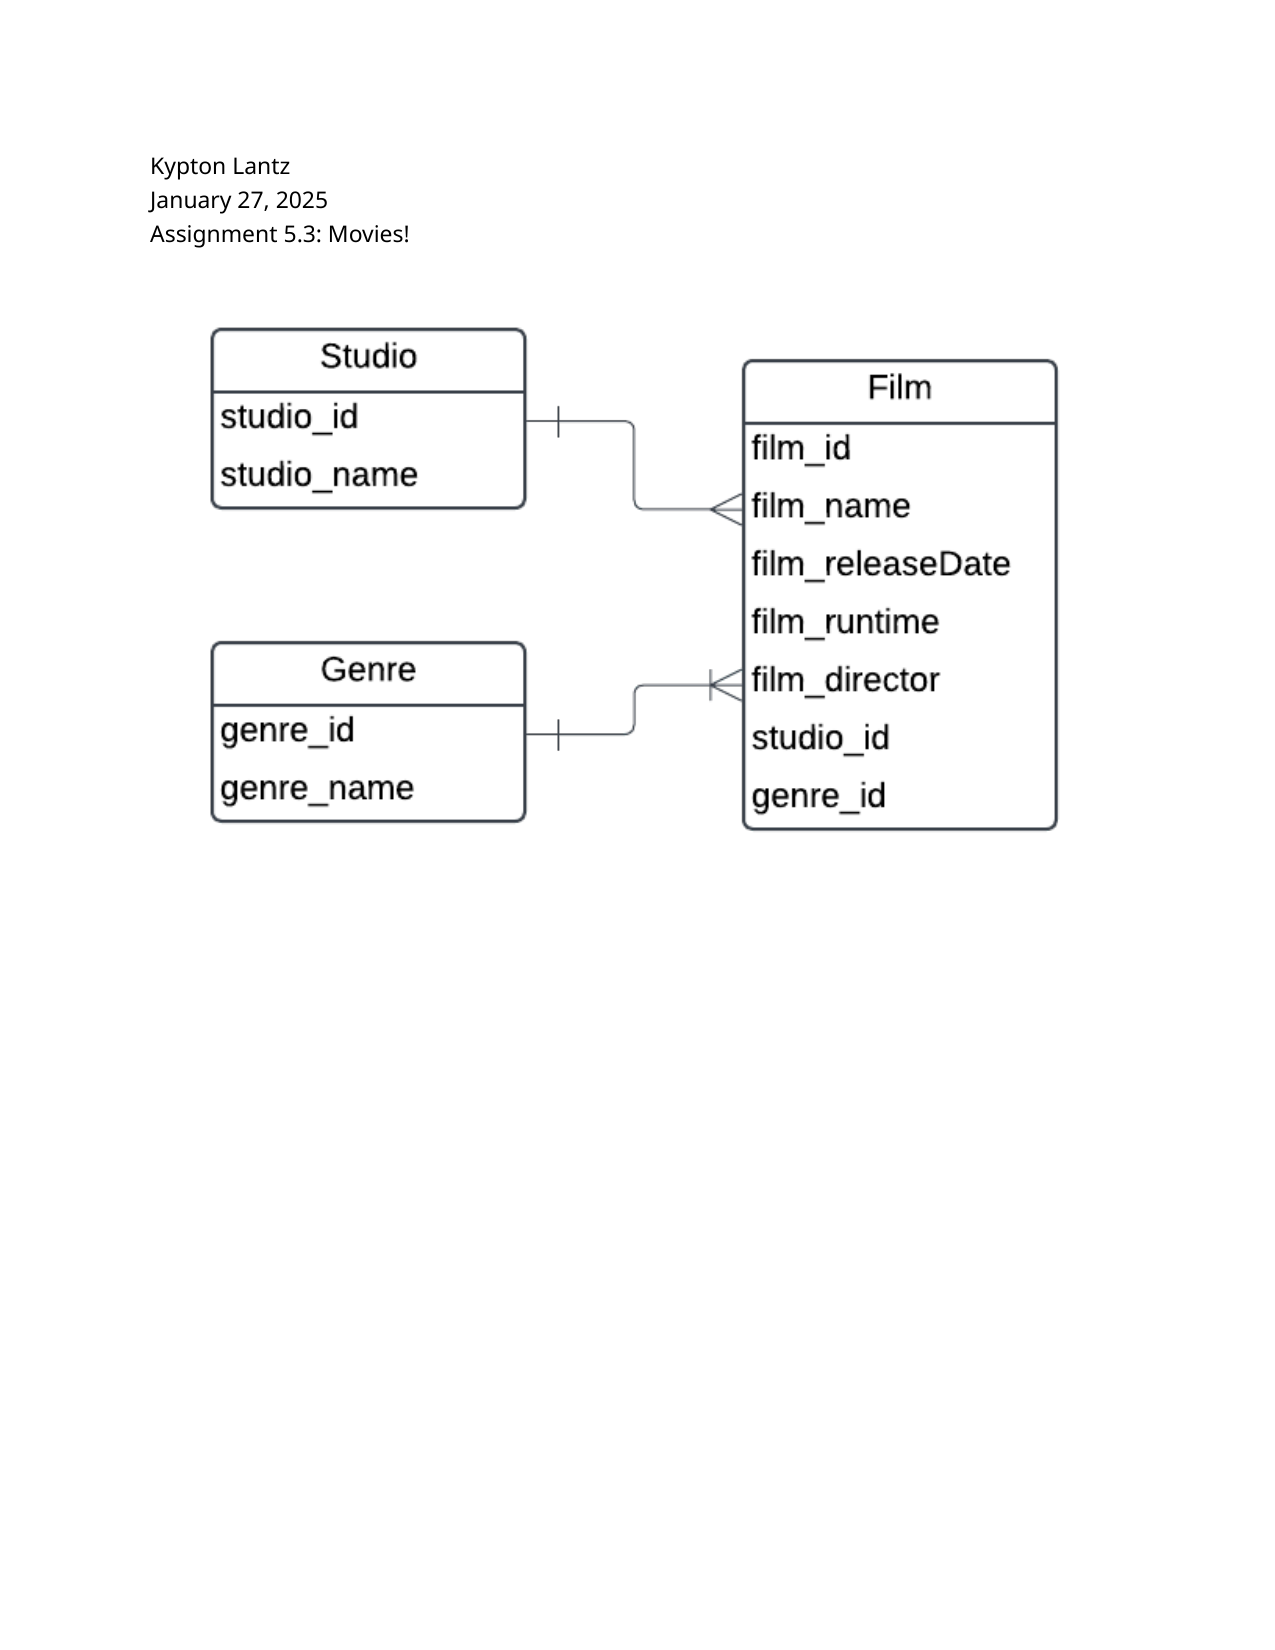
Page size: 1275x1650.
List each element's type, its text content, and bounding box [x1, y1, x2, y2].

text Kypton Lantz January 27, 2025 Assignment 5.3: Movies! [150, 150, 1125, 249]
picture [150, 267, 1119, 892]
